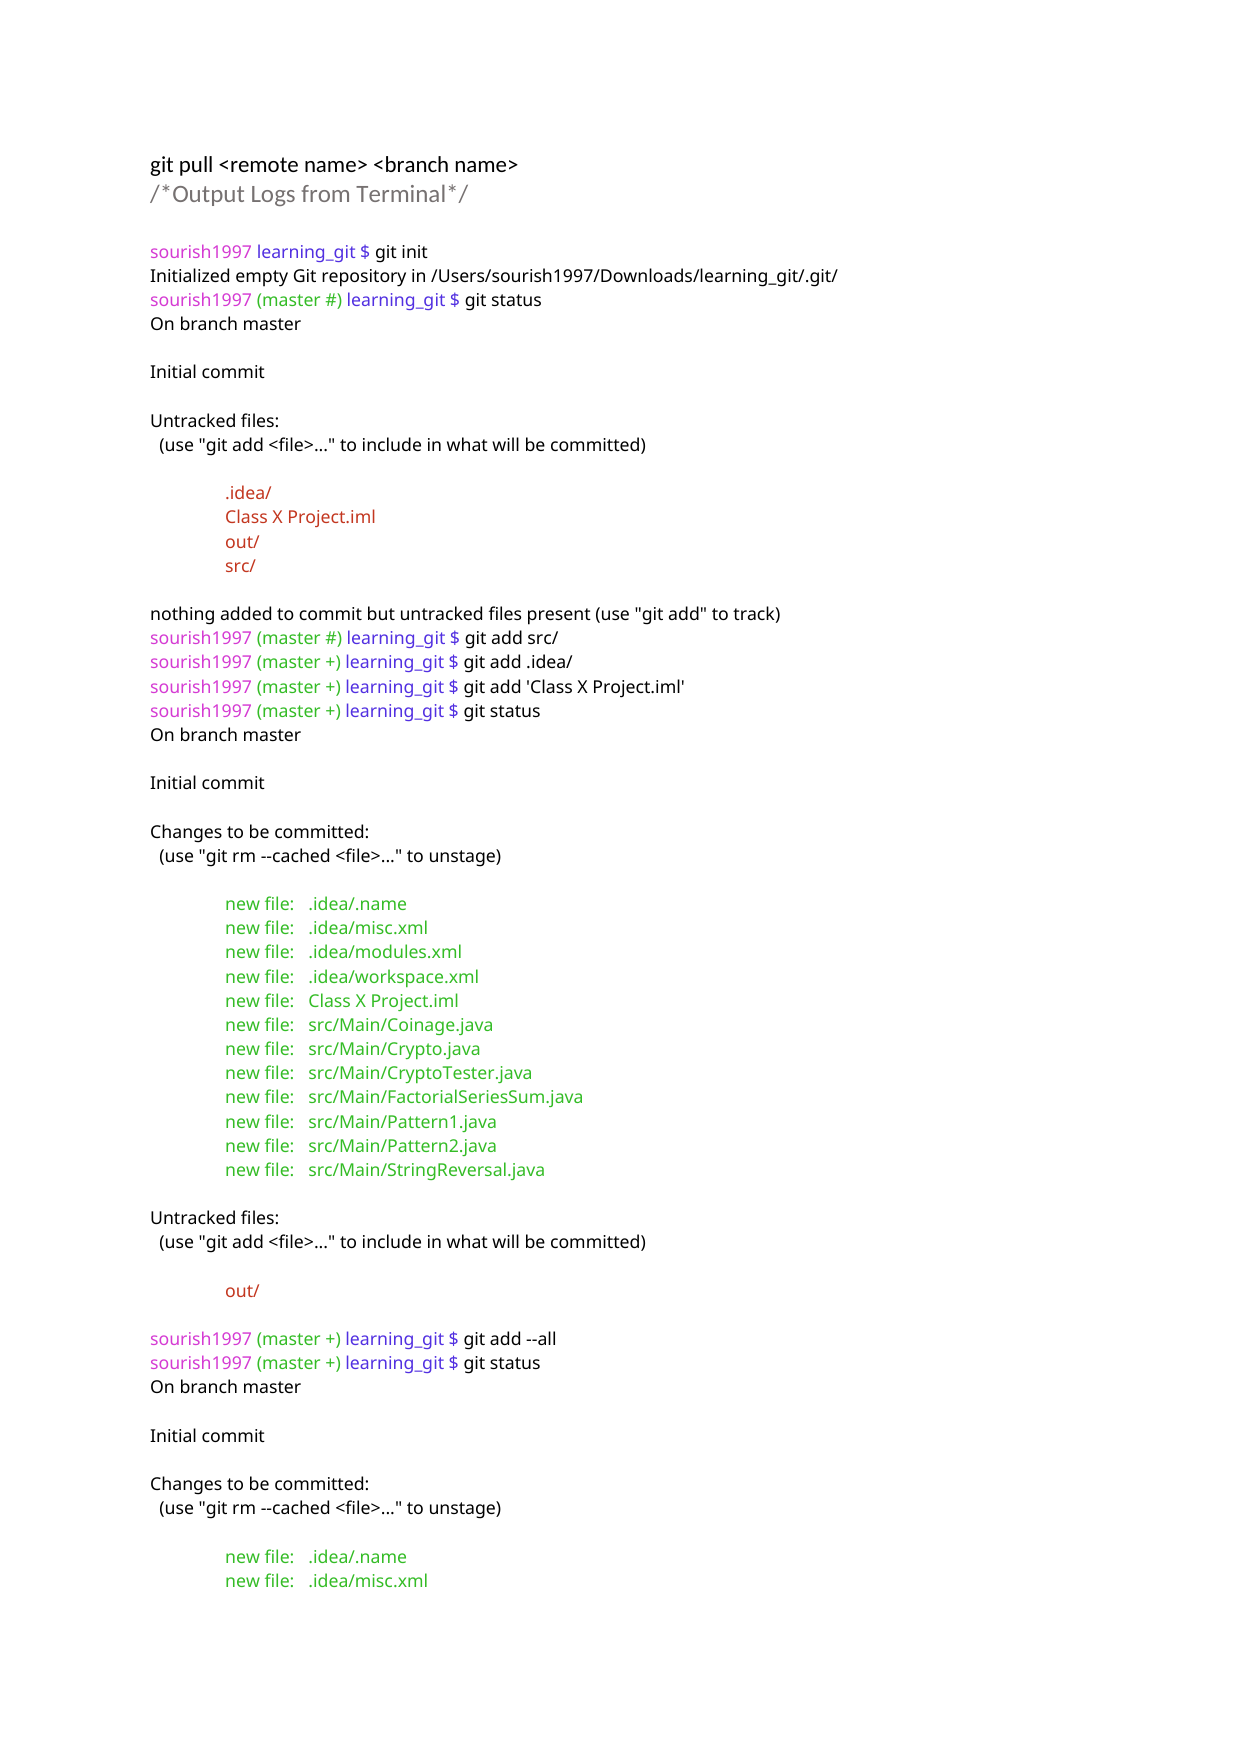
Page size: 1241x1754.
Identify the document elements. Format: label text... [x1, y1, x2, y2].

text On branch master [150, 722, 1090, 747]
text sourish1997 (master +) learning_git $ git add .idea/ [150, 650, 1090, 674]
text new file: .idea/.name [150, 1544, 1090, 1568]
text out/ [150, 1278, 1090, 1302]
text new file: src/Main/Pattern2.java [150, 1133, 1090, 1157]
text sourish1997 (master +) learning_git $ git status [150, 698, 1090, 722]
text sourish1997 (master #) learning_git $ git status [150, 287, 1090, 312]
text new file: .idea/misc.xml [150, 1568, 1090, 1592]
text On branch master [150, 312, 1090, 336]
text new file: src/Main/Pattern1.java [150, 1109, 1090, 1133]
text src/ [150, 553, 1090, 577]
text Untracked files: [150, 408, 1090, 432]
text new file: .idea/.name [150, 892, 1090, 916]
text Changes to be committed: [150, 1472, 1090, 1496]
text git pull <remote name> <branch name> [150, 150, 1090, 178]
text Untracked files: [150, 1206, 1090, 1230]
text new file: .idea/modules.xml [150, 940, 1090, 964]
text new file: .idea/workspace.xml [150, 964, 1090, 988]
text Class X Project.iml [150, 505, 1090, 529]
text .idea/ [150, 481, 1090, 505]
text sourish1997 (master +) learning_git $ git status [150, 1351, 1090, 1375]
text (use "git add <file>..." to include in what will be committed) [150, 1230, 1090, 1254]
text new file: src/Main/Coinage.java [150, 1012, 1090, 1037]
text sourish1997 (master +) learning_git $ git add --all [150, 1327, 1090, 1351]
text nothing added to commit but untracked files present (use "git add" to track) [150, 602, 1090, 626]
text Changes to be committed: [150, 819, 1090, 843]
text out/ [150, 529, 1090, 553]
text (use "git rm --cached <file>..." to unstage) [150, 1496, 1090, 1520]
text Initial commit [150, 1423, 1090, 1447]
text sourish1997 (master #) learning_git $ git add src/ [150, 626, 1090, 650]
text new file: .idea/misc.xml [150, 916, 1090, 940]
text On branch master [150, 1375, 1090, 1399]
text new file: src/Main/StringReversal.java [150, 1157, 1090, 1182]
text (use "git add <file>..." to include in what will be committed) [150, 432, 1090, 457]
text Initial commit [150, 360, 1090, 384]
text (use "git rm --cached <file>..." to unstage) [150, 843, 1090, 867]
text new file: Class X Project.iml [150, 988, 1090, 1012]
text Initialized empty Git repository in /Users/sourish1997/Downloads/learning_git/.git/ [150, 263, 1090, 287]
text new file: src/Main/FactorialSeriesSum.java [150, 1085, 1090, 1109]
text Initial commit [150, 771, 1090, 795]
text new file: src/Main/CryptoTester.java [150, 1061, 1090, 1085]
text new file: src/Main/Crypto.java [150, 1037, 1090, 1061]
text /*Output Logs from Terminal*/ [150, 178, 1090, 208]
text sourish1997 (master +) learning_git $ git add 'Class X Project.iml' [150, 674, 1090, 698]
text sourish1997 learning_git $ git init [150, 239, 1090, 263]
